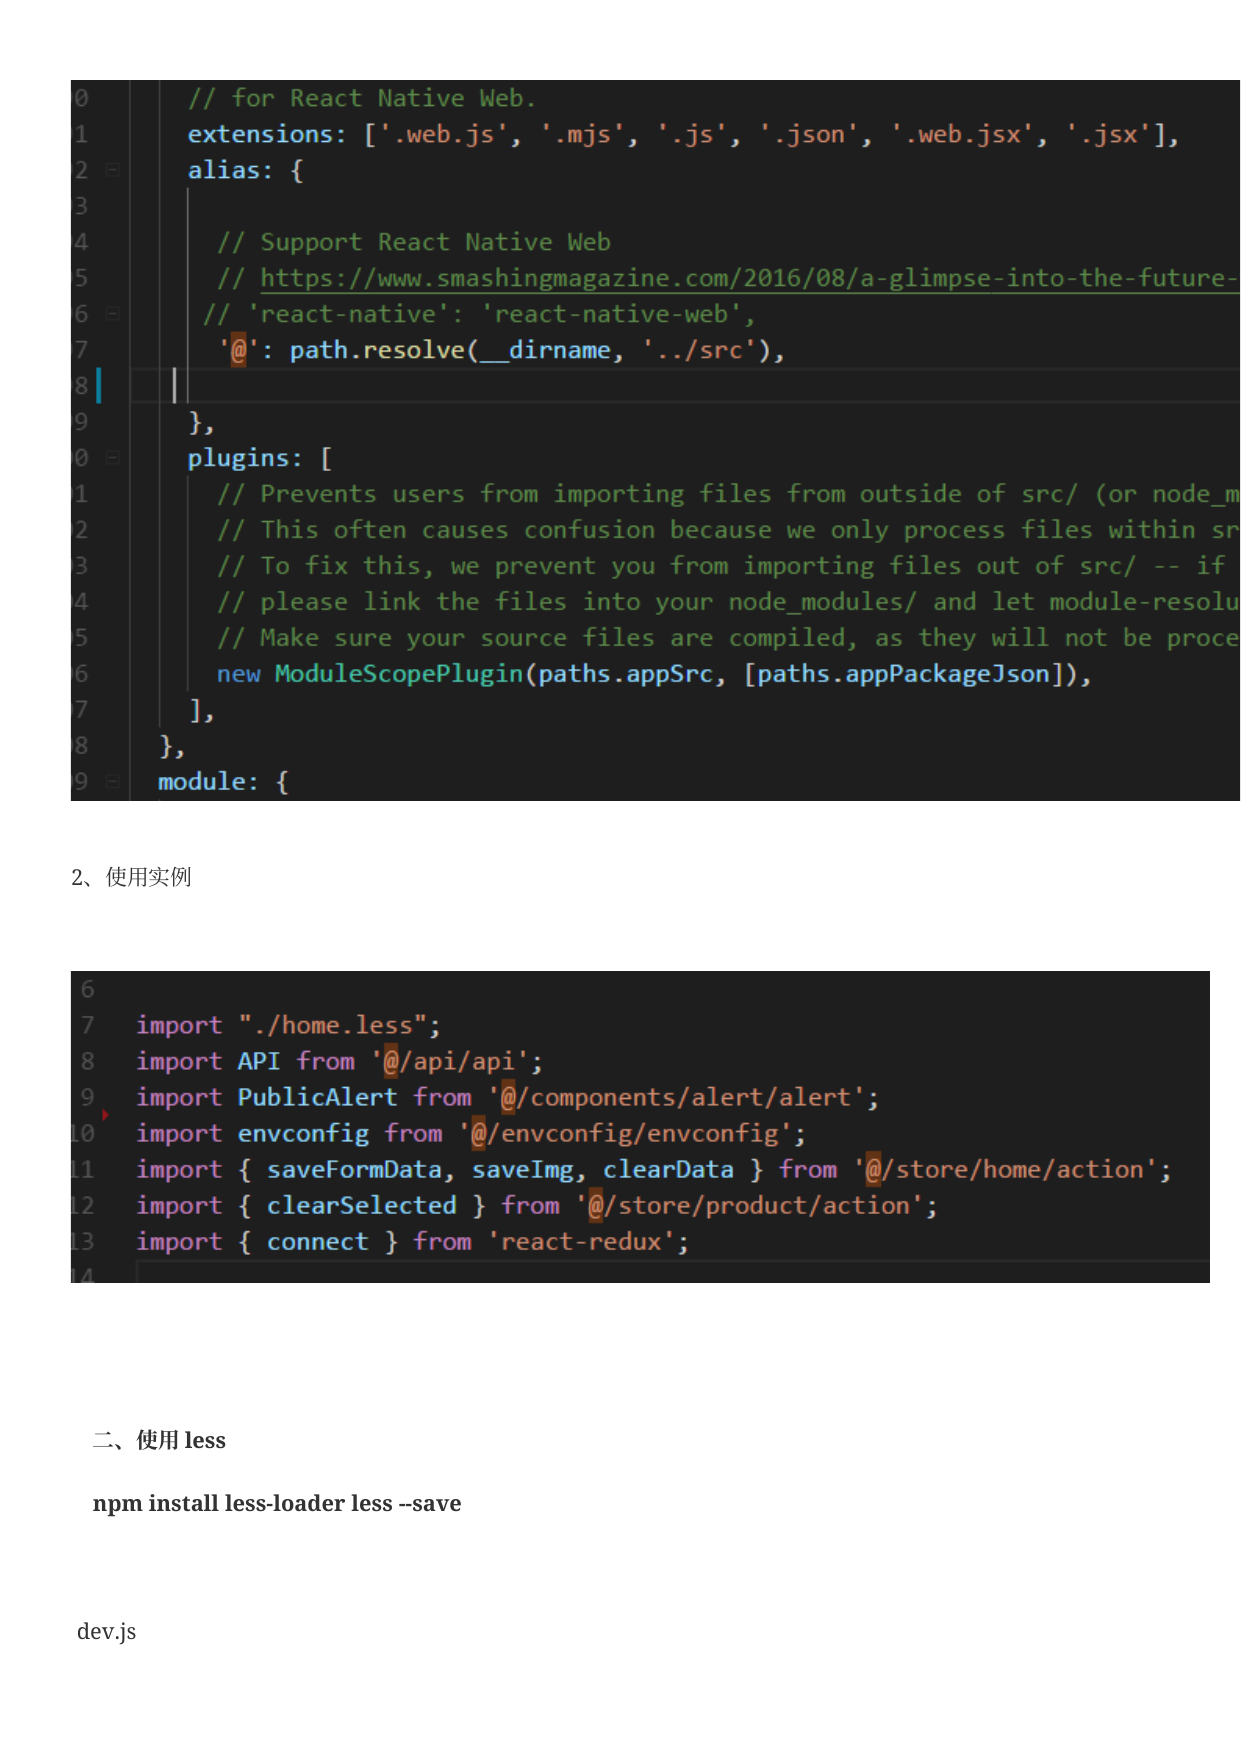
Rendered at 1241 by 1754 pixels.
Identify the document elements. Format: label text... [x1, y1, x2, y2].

text dev.js [71, 1614, 1169, 1647]
text 二、使用less [71, 1423, 1169, 1456]
picture [70, 971, 1210, 1283]
picture [70, 80, 1241, 801]
text npm install less-loader less --save [71, 1487, 1169, 1519]
text 2、使用实例 [71, 859, 1169, 892]
